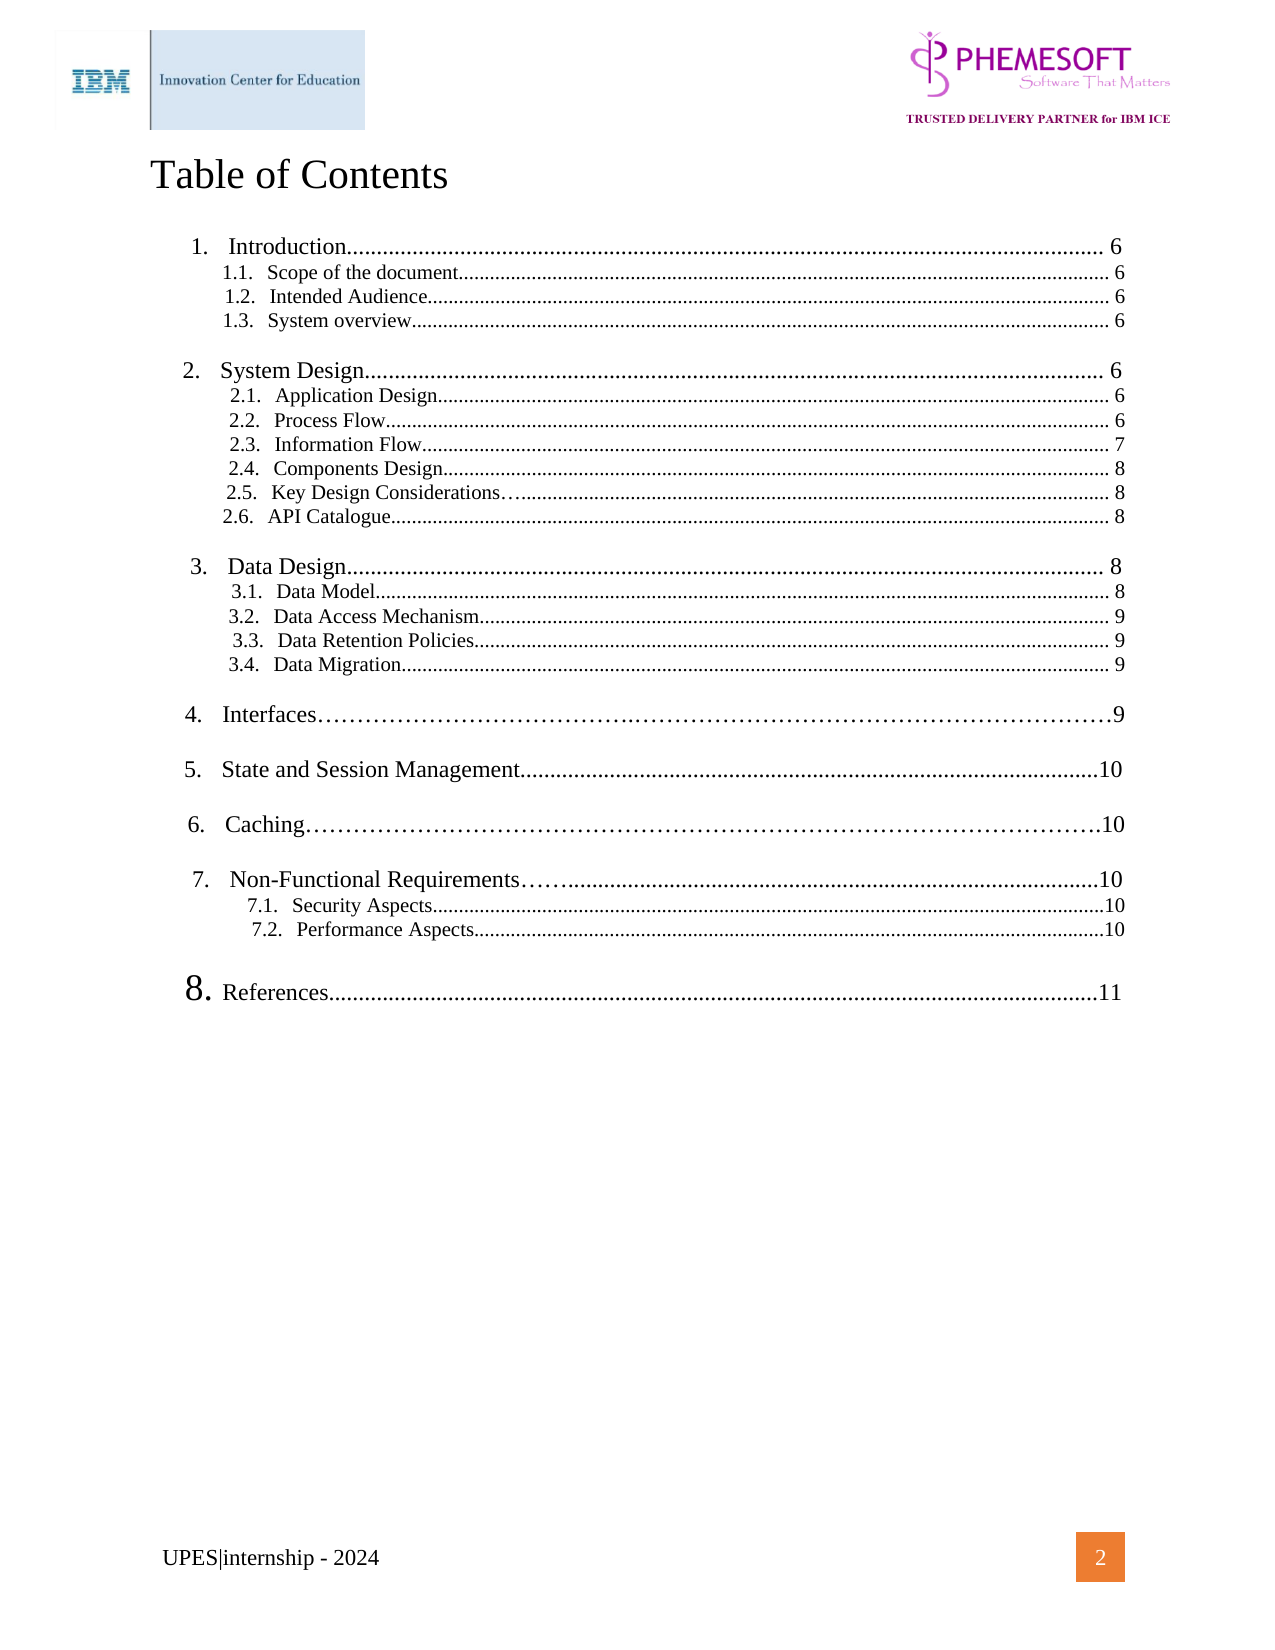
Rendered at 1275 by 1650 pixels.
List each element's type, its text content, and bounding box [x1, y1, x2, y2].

list Intended Audience................................................................................................................................... 6 [187, 284, 1125, 308]
list System Design............................................................................................................................ 6 [150, 356, 1125, 383]
list Interfaces………………………………….……………………………………………………9 [150, 700, 1125, 727]
list References.................................................................................................................................11 [150, 965, 1125, 1008]
list Data Retention Policies.......................................................................................................................... 9 [187, 628, 1125, 652]
list Introduction............................................................................................................................... 6 [150, 232, 1125, 259]
list Data Design............................................................................................................................... 8 [150, 552, 1125, 579]
list Key Design Considerations…................................................................................................................. 8 [187, 480, 1125, 504]
picture [887, 29, 1183, 132]
list Application Design................................................................................................................................. 6 [187, 383, 1125, 407]
list Caching……………………………………………………………………………………….10 [150, 810, 1125, 838]
text Table of Contents [150, 150, 1125, 198]
list State and Session Management.................................................................................................10 [150, 755, 1125, 783]
list Process Flow........................................................................................................................................... 6 [187, 407, 1125, 432]
list Performance Aspects.........................................................................................................................10 [187, 917, 1125, 941]
list Non-Functional Requirements…….........................................................................................10 [150, 865, 1125, 893]
list Components Design................................................................................................................................ 8 [187, 456, 1125, 480]
list Data Access Mechanism......................................................................................................................... 9 [187, 603, 1125, 628]
list Security Aspects.................................................................................................................................10 [187, 893, 1125, 917]
list Scope of the document............................................................................................................................. 6 [187, 259, 1125, 284]
list Data Migration........................................................................................................................................ 9 [187, 652, 1125, 676]
list Data Model............................................................................................................................................. 8 [187, 579, 1125, 603]
list System overview...................................................................................................................................... 6 [187, 308, 1125, 332]
list Information Flow.................................................................................................................................... 7 [187, 432, 1125, 456]
list API Catalogue.......................................................................................................................................... 8 [187, 504, 1125, 528]
picture [53, 30, 365, 130]
